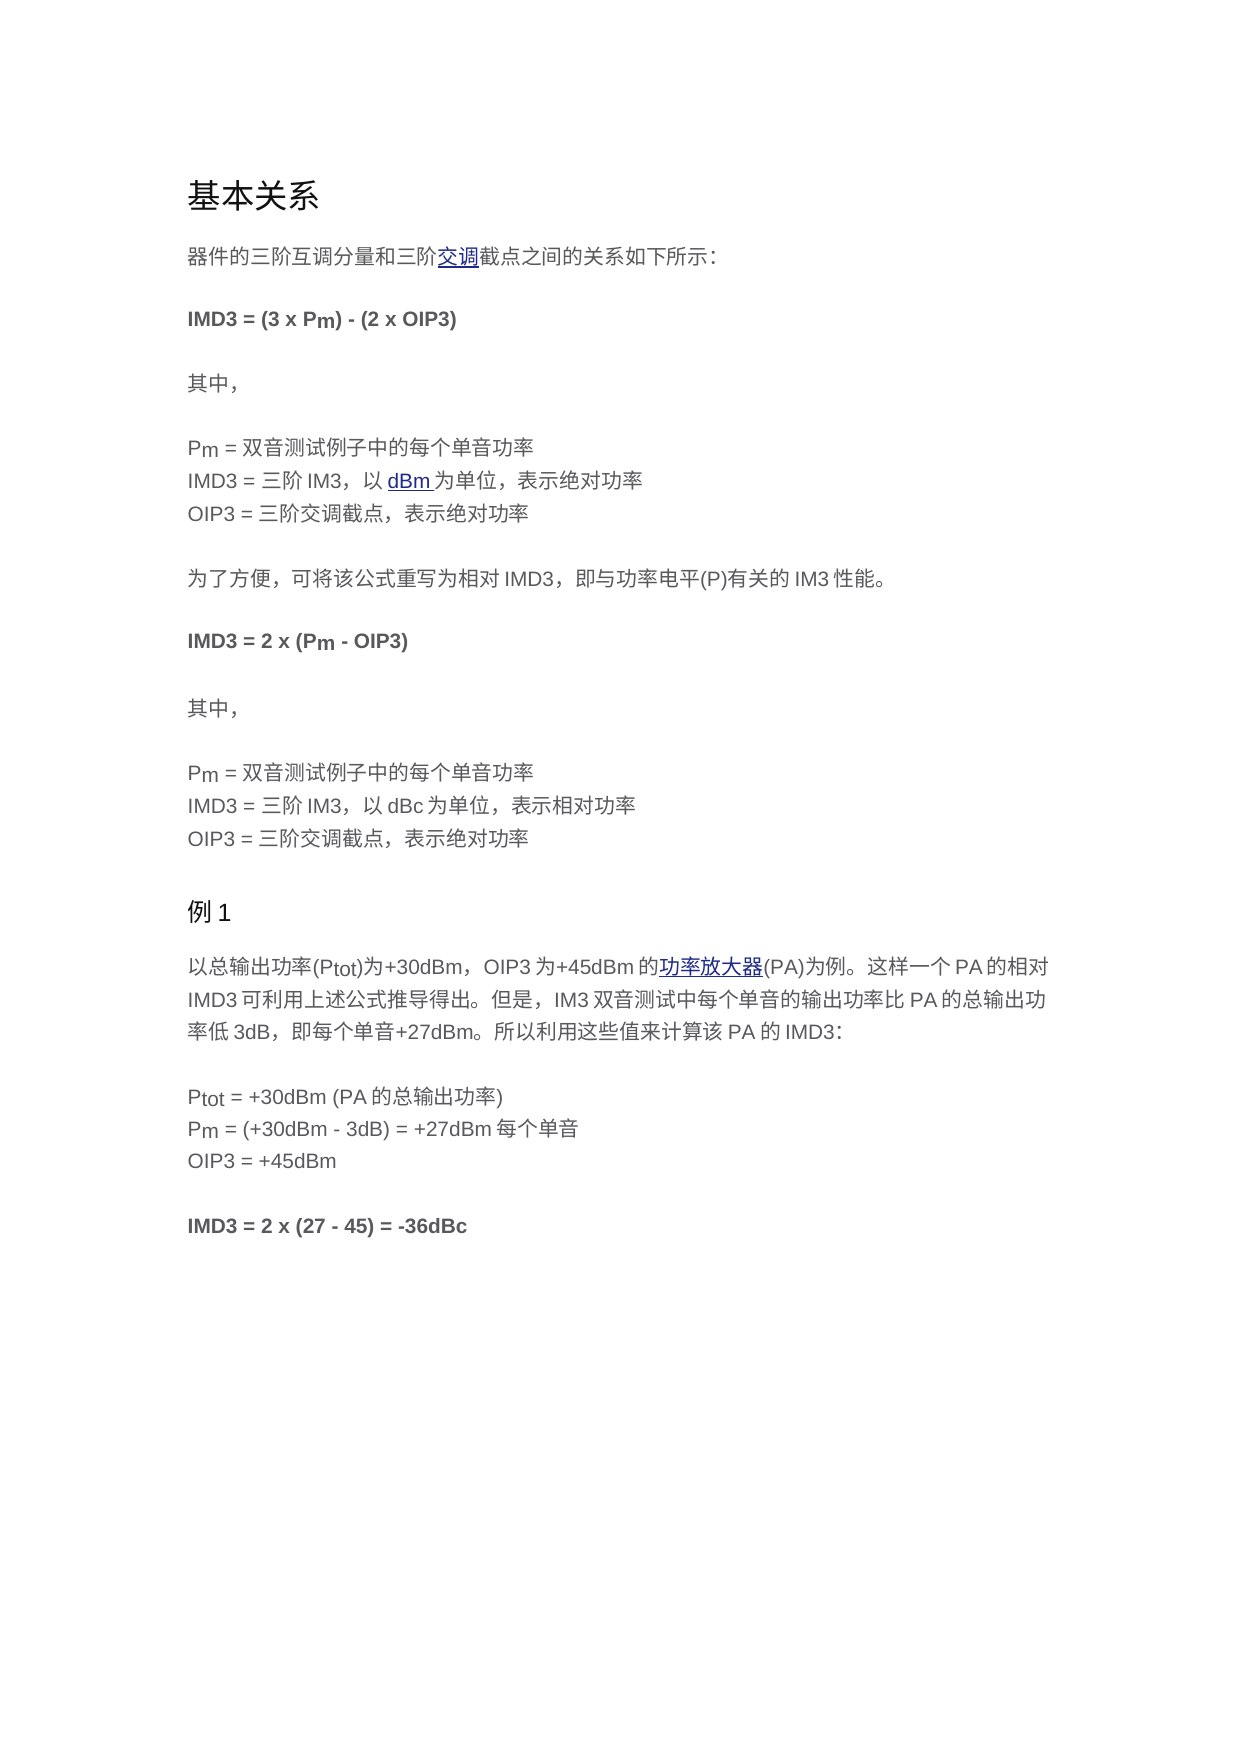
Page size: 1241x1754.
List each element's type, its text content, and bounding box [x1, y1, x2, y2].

text 例1 [187, 878, 1053, 943]
text 器件的三阶互调分量和三阶交调截点之间的关系如下所示： IMD3 = (3 x Pm) - (2 x OIP3) [187, 239, 1053, 336]
text 以总输出功率(Ptot)为+30dBm，OIP3为+45dBm的功率放大器(PA)为例。这样一个PA的相对IMD3可利用上述公式推导得出。但是，IM3双音测试中每个单音的输出功率比PA的总输出功率低3dB，即每个单音+27dBm。所以利用这些值来计算该PA的IMD3： Ptot = +30dBm (PA的总输出功率) Pm = (+30dBm - 3dB) = +27dBm每个单音 OIP3 = +45dBm IMD3 = 2 x (27 - 45) = -36dBc [187, 949, 1053, 1242]
text 基本关系 [187, 162, 1053, 227]
text 其中， Pm = 双音测试例子中的每个单音功率 IMD3 = 三阶IM3，以dBm为单位，表示绝对功率 OIP3 = 三阶交调截点，表示绝对功率 为了方便，可将该公式重写为相对IMD3，即与功率电平(P)有关的IM3性能。 IMD3 = 2 x (Pm - OIP3) 其中， Pm = 双音测试例子中的每个单音功率 IMD3 = 三阶IM3，以dBc为单位，表示相对功率 OIP3 = 三阶交调截点，表示绝对功率 [187, 366, 1053, 853]
